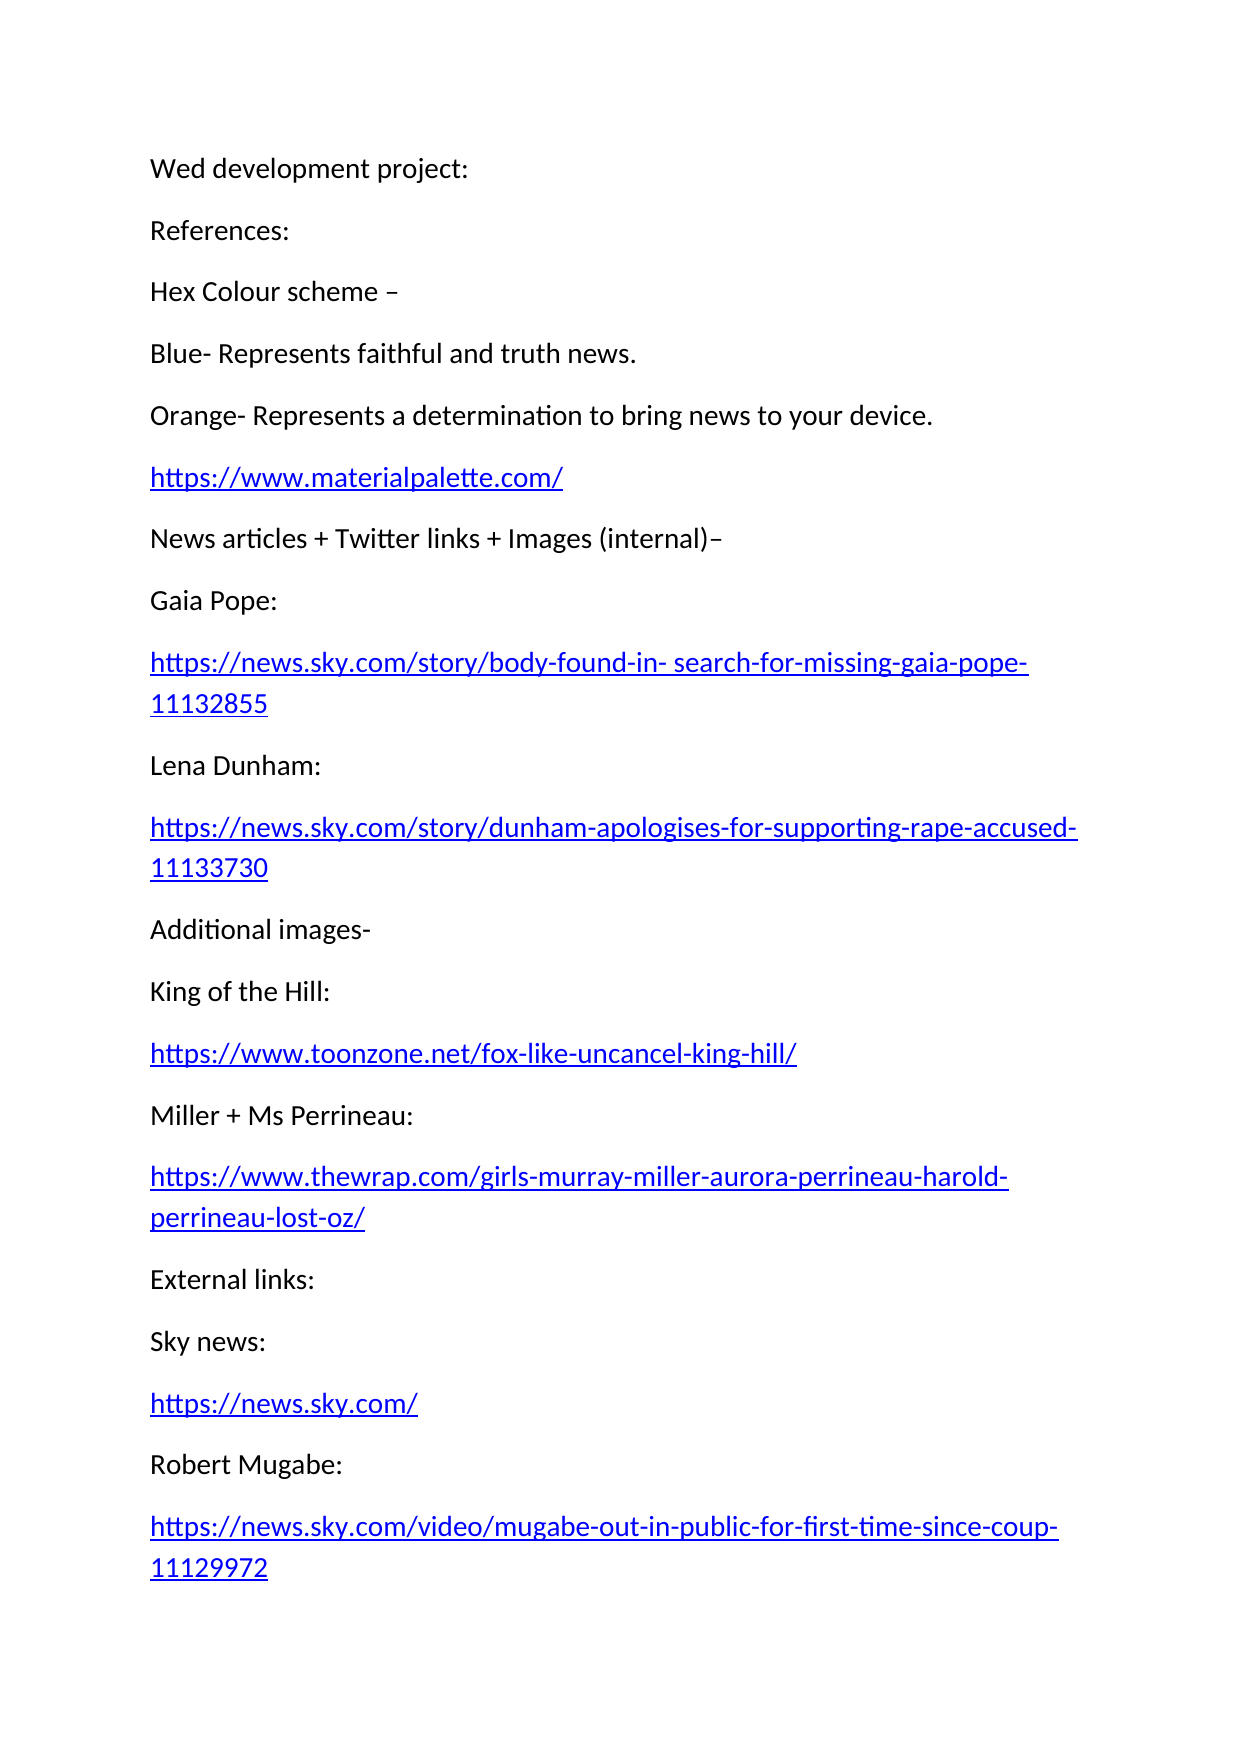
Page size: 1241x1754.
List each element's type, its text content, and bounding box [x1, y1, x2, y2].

text https://news.sky.com/ [150, 1385, 1090, 1420]
text Wed development project: [150, 150, 1090, 186]
text Orange- Represents a determination to bring news to your device. [150, 397, 1090, 433]
text https://www.materialpalette.com/ [150, 459, 1090, 494]
text Additional images- [150, 911, 1090, 947]
text https://www.toonzone.net/fox-like-uncancel-king-hill/ [150, 1035, 1090, 1071]
text King of the Hill: [150, 973, 1090, 1009]
text External links: [150, 1261, 1090, 1297]
text News articles + Twitter links + Images (internal)– [150, 521, 1090, 556]
text https://news.sky.com/story/body-found-in- search-for-missing-gaia-pope-11132855 [150, 644, 1090, 721]
text Blue- Represents faithful and truth news. [150, 335, 1090, 371]
text Miller + Ms Perrineau: [150, 1097, 1090, 1132]
text https://www.thewrap.com/girls-murray-miller-aurora-perrineau-harold-perrineau-lost-oz/ [150, 1158, 1090, 1235]
text Hex Colour scheme – [150, 273, 1090, 309]
text Robert Mugabe: [150, 1446, 1090, 1482]
text https://news.sky.com/video/mugabe-out-in-public-for-first-time-since-coup-11129972 [150, 1508, 1090, 1585]
text References: [150, 212, 1090, 247]
text https://news.sky.com/story/dunham-apologises-for-supporting-rape-accused-11133730 [150, 809, 1090, 885]
text Gaia Pope: [150, 582, 1090, 618]
text Lena Dunham: [150, 747, 1090, 782]
text Sky news: [150, 1323, 1090, 1358]
